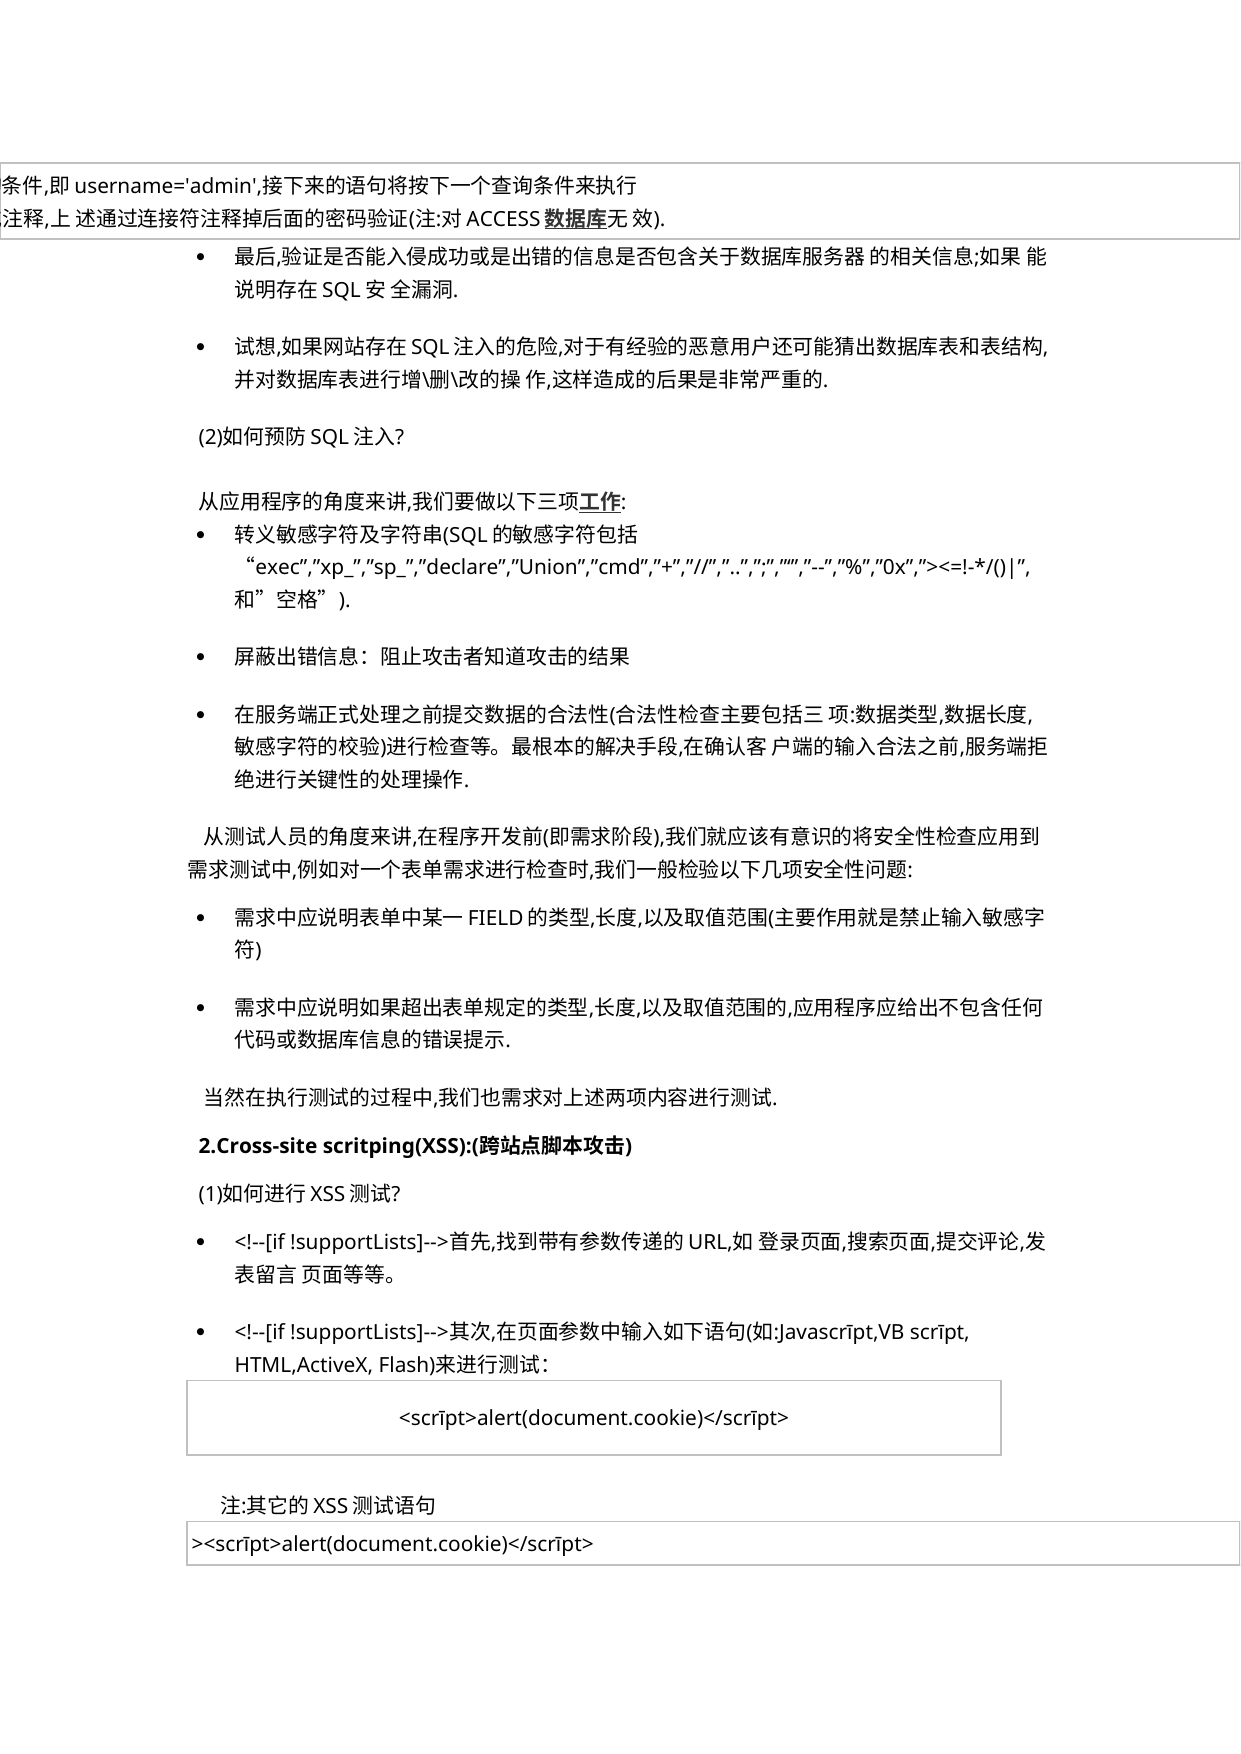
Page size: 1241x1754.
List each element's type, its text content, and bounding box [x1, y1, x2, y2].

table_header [1, 164, 1239, 238]
list 最后,验证是否能入侵成功或是出错的信息是否包含关于数据库服务器 的相关信息;如果 能说明存在SQL安 全漏洞. [197, 240, 1053, 304]
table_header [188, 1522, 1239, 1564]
text (2)如何预防SQL注入? 从应用程序的角度来讲,我们要做以下三项工作: [187, 419, 1053, 517]
list 试想,如果网站存在SQL注入的危险,对于有经验的恶意用户还可能猜出数据库表和表结构,并对数据库表进行增\删\改的操 作,这样造成的后果是非常严重的. [197, 329, 1053, 394]
text 2.Cross-site scritping(XSS):(跨站点脚本攻击) [187, 1128, 1053, 1161]
text (1)如何进行XSS测试? [187, 1176, 1053, 1209]
list 需求中应说明如果超出表单规定的类型,长度,以及取值范围的,应用程序应给出不包含任何代码或数据库信息的错误提示. [197, 990, 1053, 1055]
text 当然在执行测试的过程中,我们也需求对上述两项内容进行测试. [187, 1080, 1053, 1113]
list 转义敏感字符及字符串(SQL的敏感字符包括“exec”,”xp_”,”sp_”,”declare”,”Union”,”cmd”,”+”,”//”,”..”,”;”,”‘”,”--”,”%”,”0x”,”><=!-*/()|”,和”空格”). [197, 517, 1053, 614]
list 在服务端正式处理之前提交数据的合法性(合法性检查主要包括三 项:数据类型,数据长度,敏感字符的校验)进行检查等。最根本的解决手段,在确认客 户端的输入合法之前,服务端拒绝进行关键性的处理操作. [197, 697, 1053, 794]
list 需求中应说明表单中某一FIELD的类型,长度,以及取值范围(主要作用就是禁止输入敏感字符) [197, 900, 1053, 965]
text 从测试人员的角度来讲,在程序开发前(即需求阶段),我们就应该有意识的将安全性检查应用到需求测试中,例如对一个表单需求进行检查时,我们一般检验以下几项安全性问题: [187, 819, 1053, 884]
list <!--[if !supportLists]-->首先,找到带有参数传递的URL,如 登录页面,搜索页面,提交评论,发表留言 页面等等。 [197, 1224, 1053, 1289]
text 注:其它的XSS测试语句 [187, 1456, 1053, 1521]
table_header <scrīpt>alert(document.cookie)</scrīpt> [188, 1381, 1000, 1454]
list <!--[if !supportLists]-->其次,在页面参数中输入如下语句(如:Javascrīpt,VB scrīpt, HTML,ActiveX, Flash)来进行测试： [197, 1314, 1053, 1379]
list 屏蔽出错信息：阻止攻击者知道攻击的结果 [197, 639, 1053, 672]
